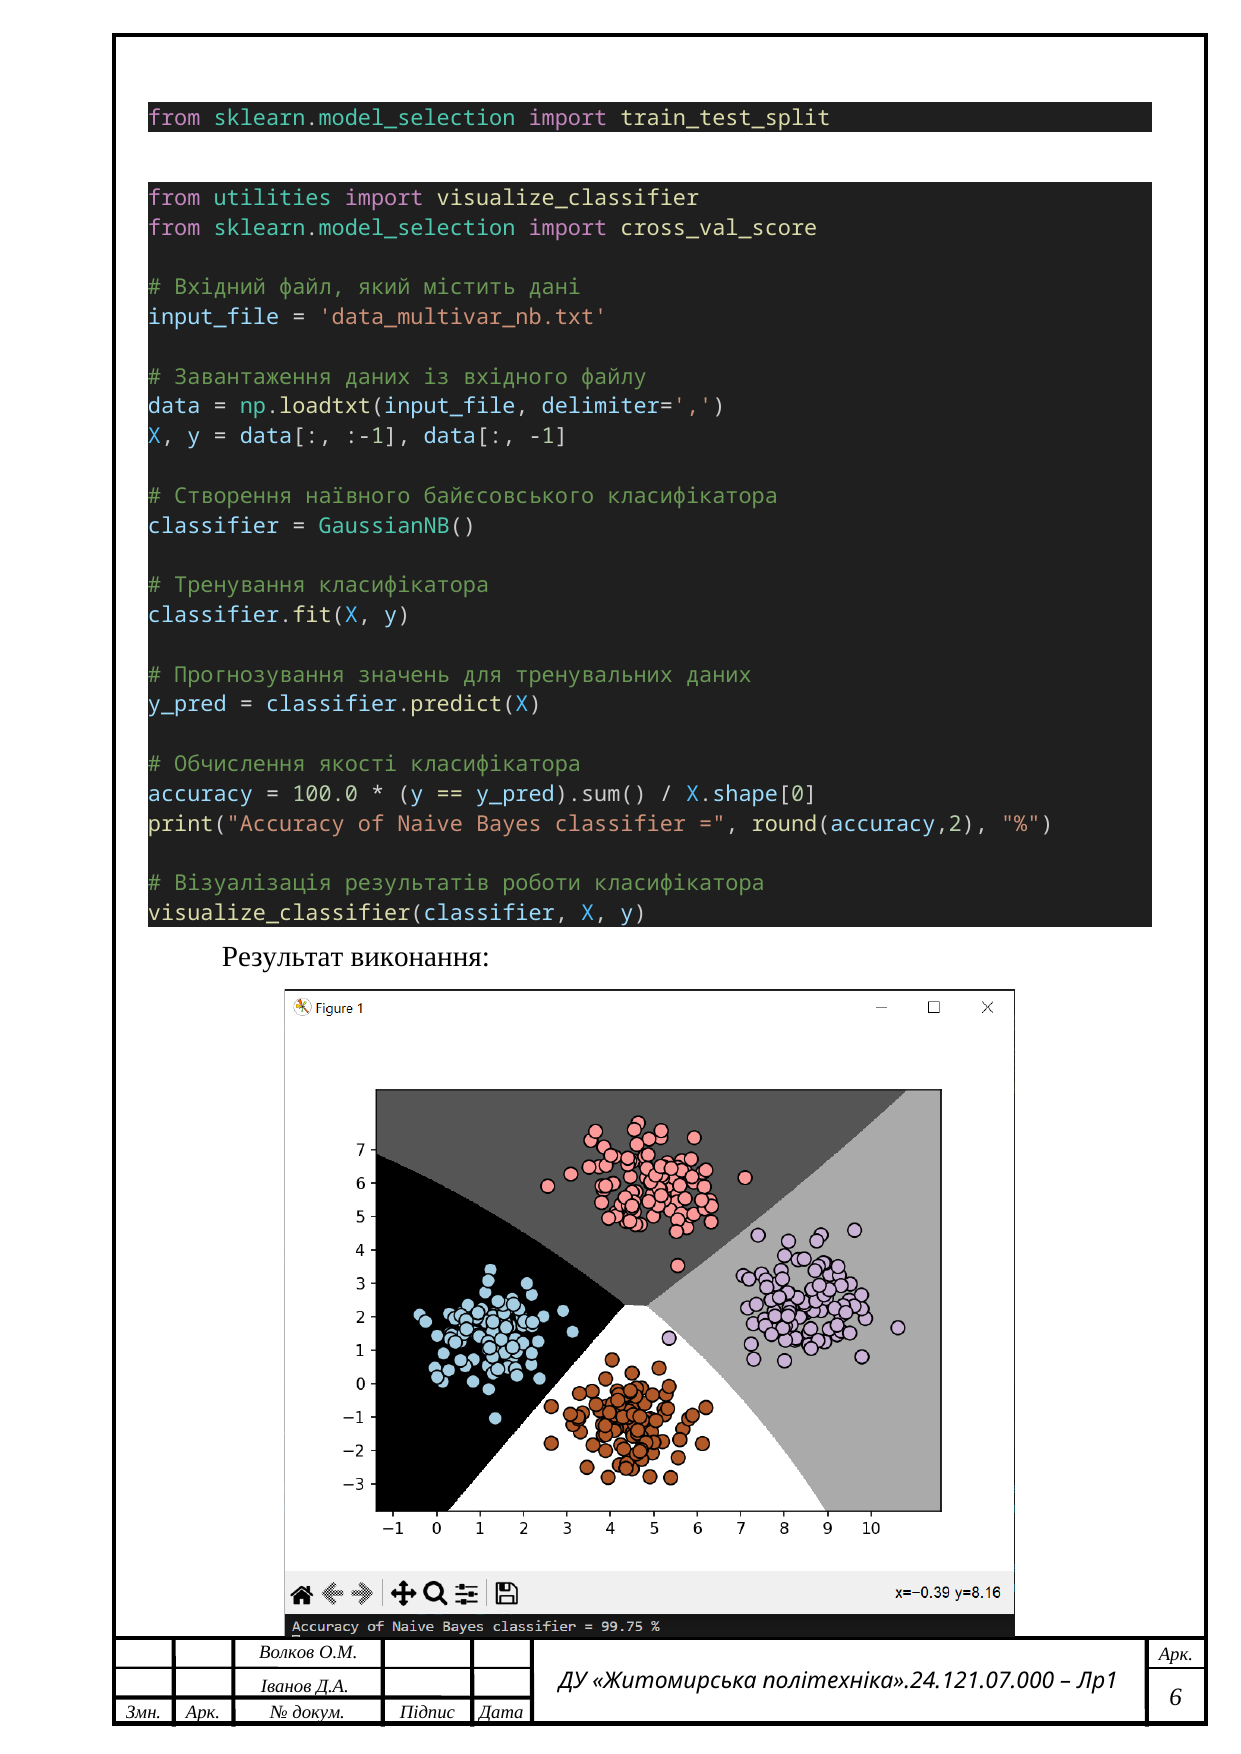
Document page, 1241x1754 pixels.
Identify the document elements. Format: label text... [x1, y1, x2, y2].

text X, y = data[:, :-1], data[:, -1] [148, 420, 1152, 450]
text from utilities import visualize_classifier [148, 182, 1152, 212]
text # Візуалізація результатів роботи класифікатора [148, 867, 1152, 897]
text y_pred = classifier.predict(X) [148, 688, 1152, 718]
text # Обчислення якості класифікатора [148, 748, 1152, 778]
text classifier = GaussianNB() [148, 510, 1152, 539]
text data = np.loadtxt(input_file, delimiter=',') [148, 391, 1152, 420]
text # Вхідний файл, який містить дані [148, 271, 1152, 301]
text # Прогнозування значень для тренувальних даних [148, 659, 1152, 688]
text print("Accuracy of Naive Bayes classifier =", round(accuracy,2), "%") [148, 808, 1152, 837]
text # Створення наївного байєсовського класифікатора [148, 480, 1152, 510]
text from sklearn.model_selection import cross_val_score [148, 212, 1152, 242]
text from sklearn.model_selection import train_test_split [148, 102, 1152, 132]
text # Тренування класифікатора [148, 569, 1152, 599]
text accuracy = 100.0 * (y == y_pred).sum() / X.shape[0] [148, 778, 1152, 808]
text # Завантаження даних із вхідного файлу [148, 361, 1152, 391]
text input_file = 'data_multivar_nb.txt' [148, 301, 1152, 331]
text Результат виконання: [148, 939, 1152, 973]
text visualize_classifier(classifier, X, y) [148, 897, 1152, 927]
text classifier.fit(X, y) [148, 599, 1152, 629]
picture [284, 989, 1015, 1637]
